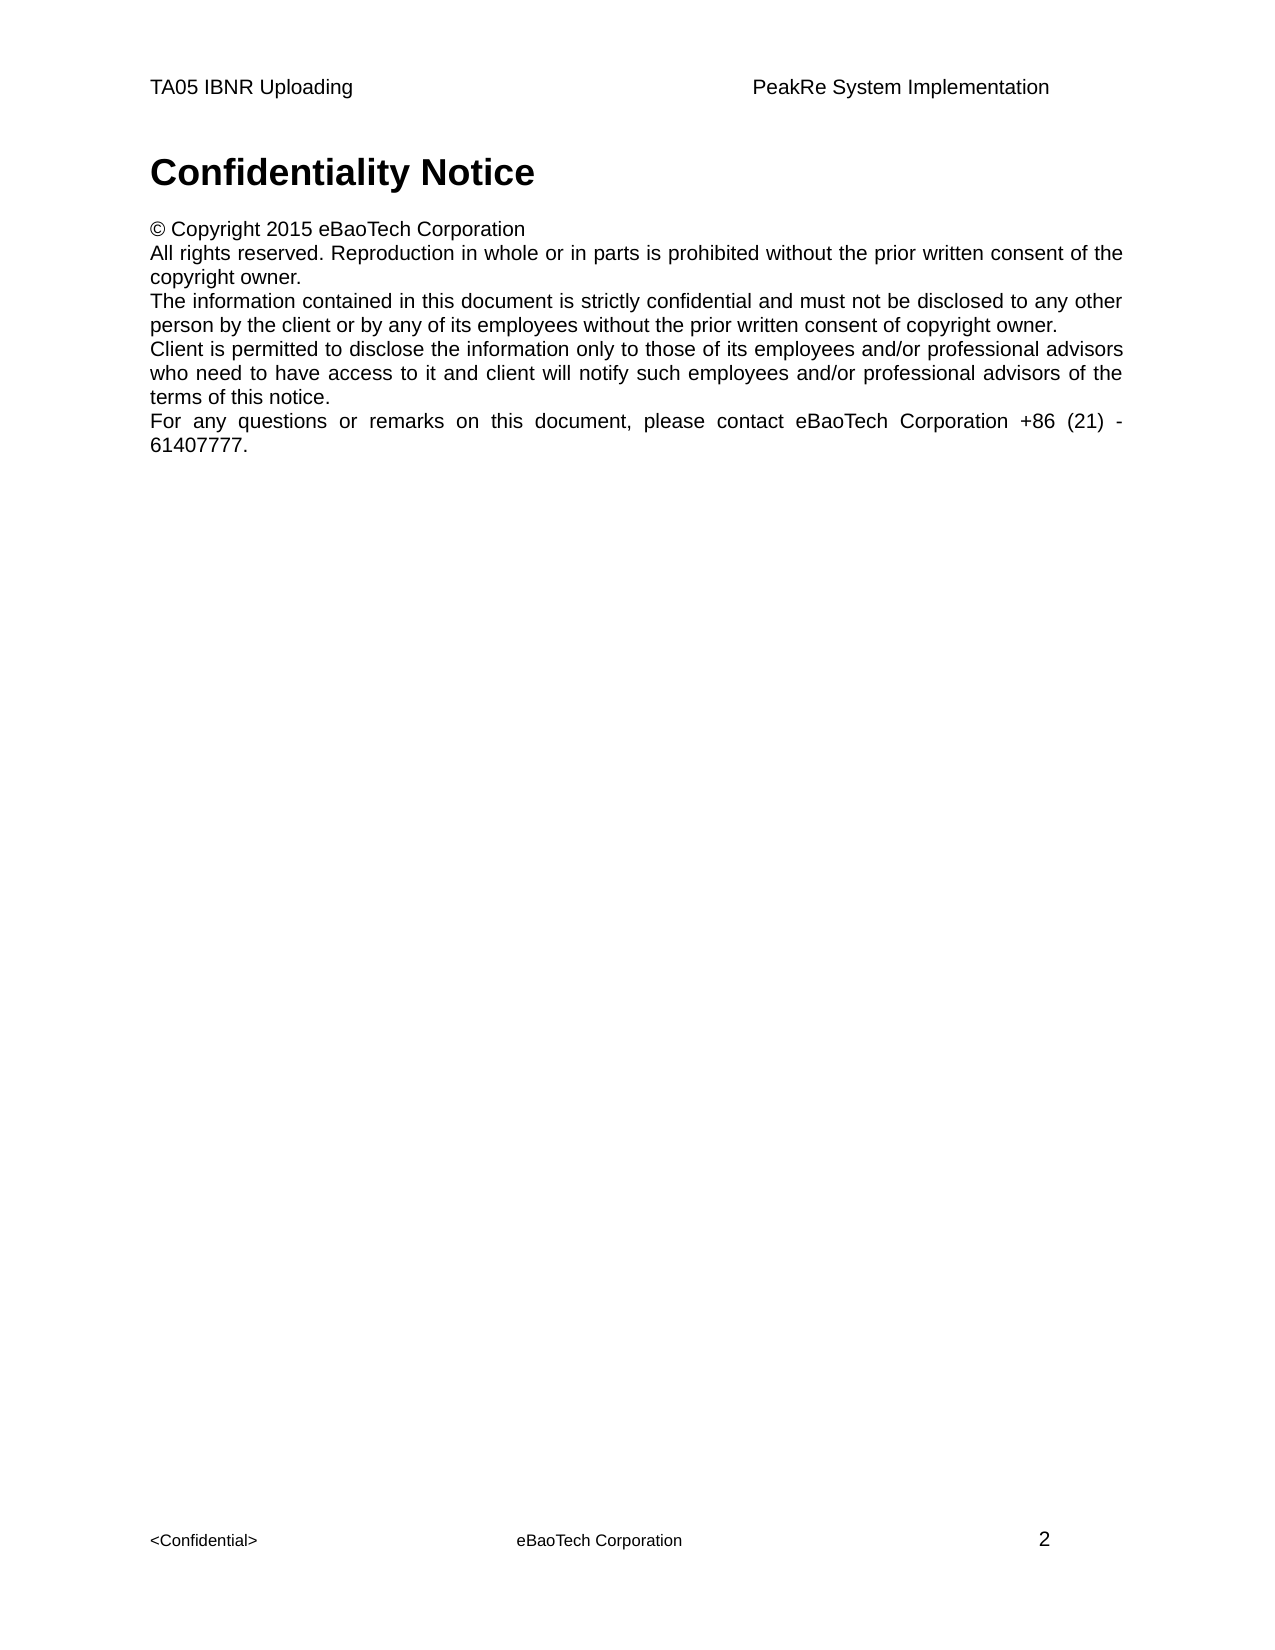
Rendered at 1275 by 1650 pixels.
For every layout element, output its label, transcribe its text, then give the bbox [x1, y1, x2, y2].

text © Copyright 2015 eBaoTech Corporation [150, 217, 1125, 241]
text Client is permitted to disclose the information only to those of its employees and/or professional advisors who need to have access to it and client will notify such employees and/or professional advisors of the terms of this notice. [150, 337, 1125, 409]
text The information contained in this document is strictly confidential and must not be disclosed to any other person by the client or by any of its employees without the prior written consent of copyright owner. [150, 289, 1125, 337]
text All rights reserved. Reproduction in whole or in parts is prohibited without the prior written consent of the copyright owner. [150, 241, 1125, 289]
text Confidentiality Notice [150, 150, 1125, 193]
text For any questions or remarks on this document, please contact eBaoTech Corporation +86 (21) -61407777. [150, 409, 1125, 457]
